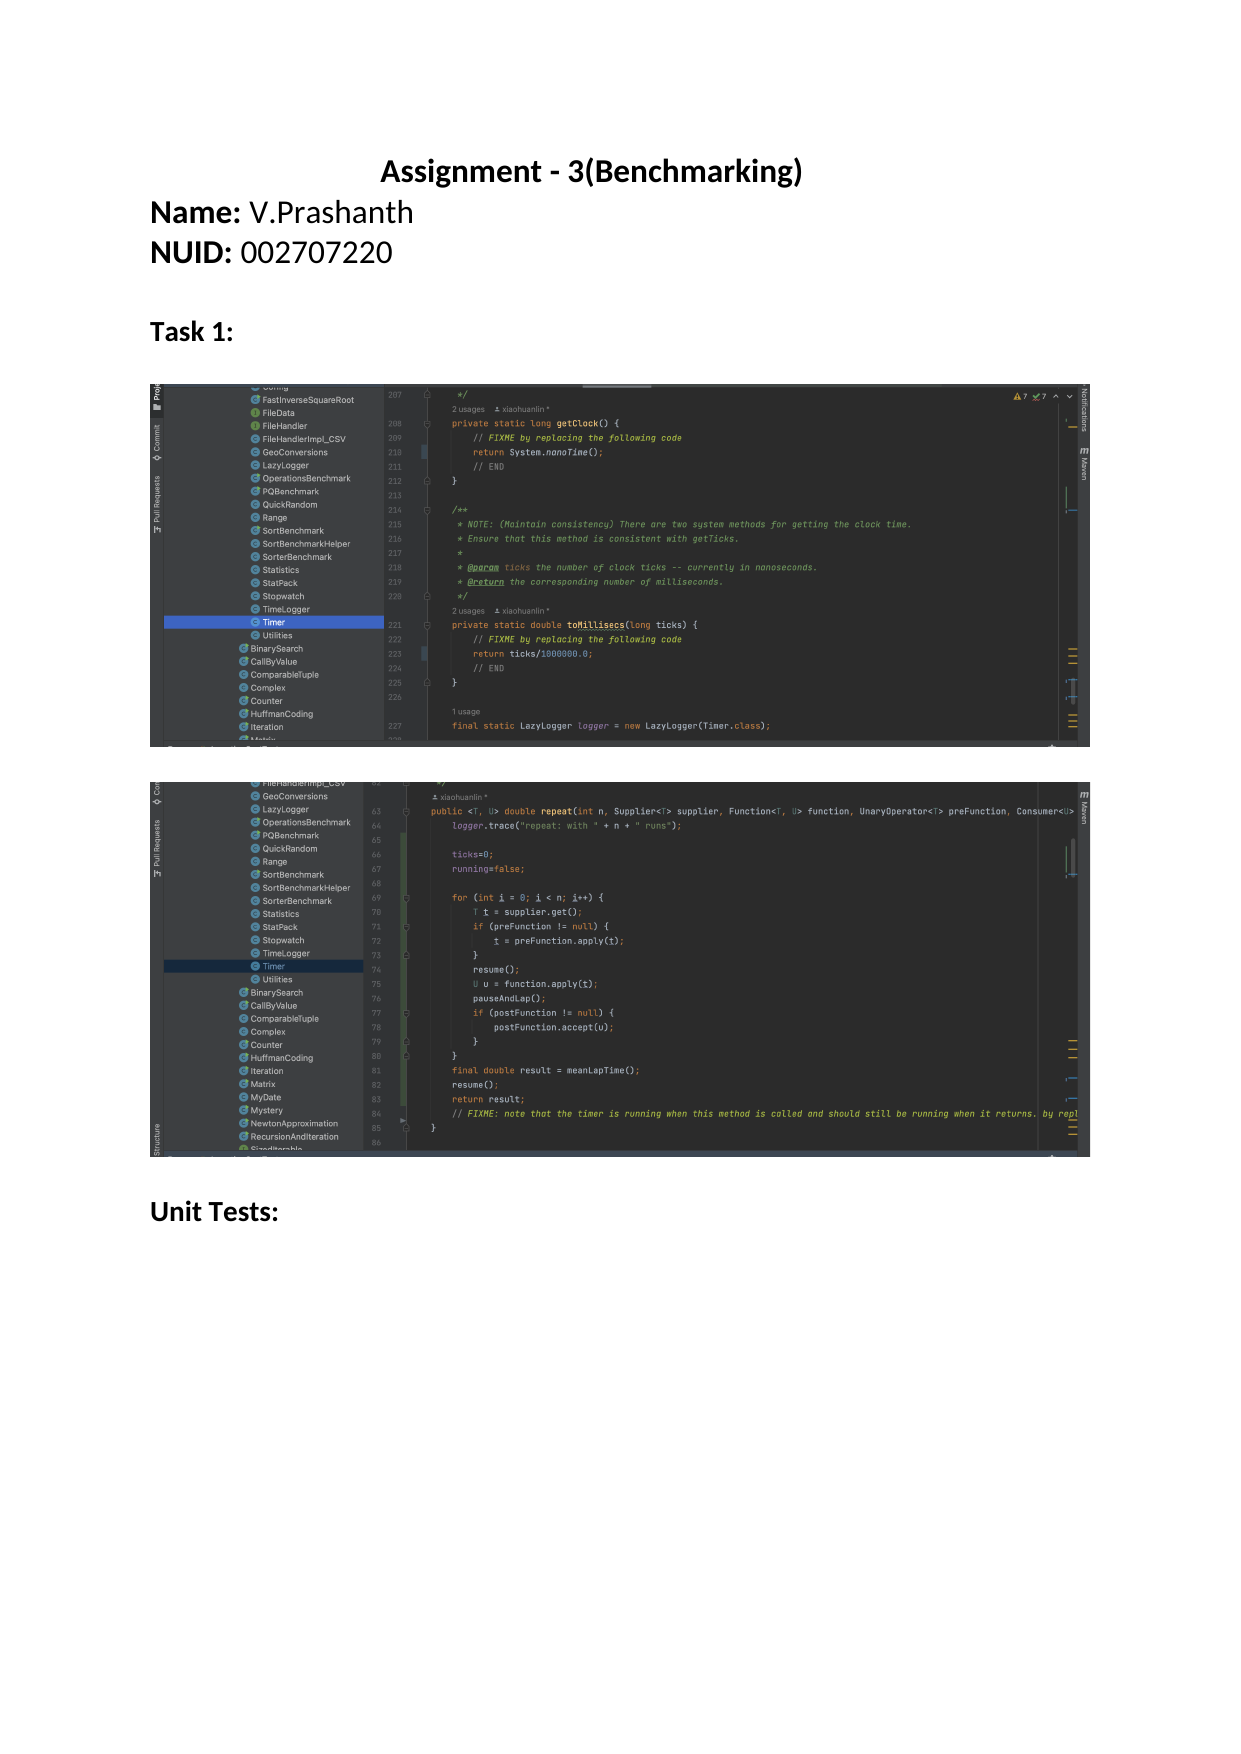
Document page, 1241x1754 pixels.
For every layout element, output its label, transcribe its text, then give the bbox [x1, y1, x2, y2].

text Task 1: [150, 313, 1090, 348]
text Name: V.Prashanth [150, 191, 1090, 231]
picture [150, 782, 1091, 1157]
text NUID: 002707220 [150, 231, 1090, 272]
text Assignment - 3(Benchmarking) [150, 150, 1090, 191]
picture [150, 384, 1090, 747]
text Unit Tests: [150, 1193, 1090, 1228]
